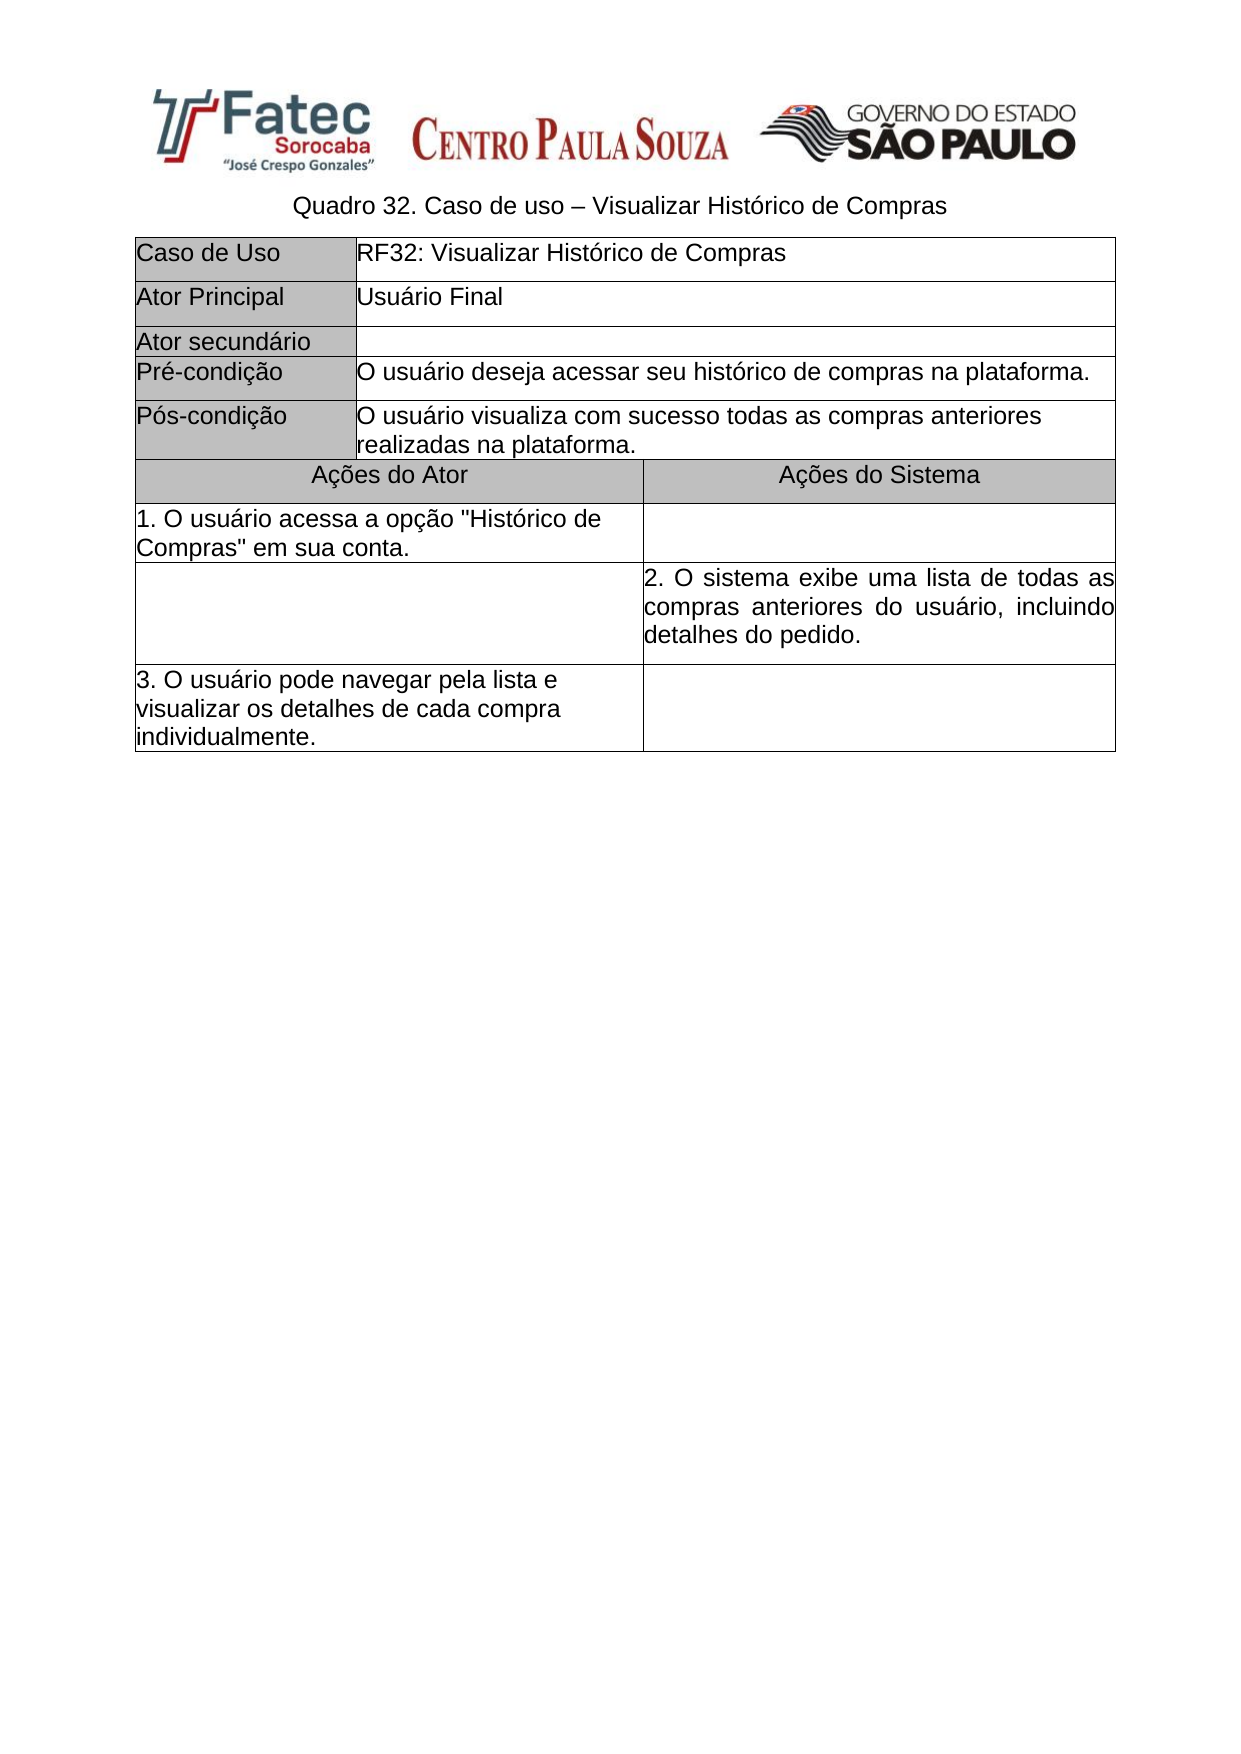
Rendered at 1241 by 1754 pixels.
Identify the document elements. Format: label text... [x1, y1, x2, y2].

table_cell Usuário Final [357, 282, 1115, 326]
table_cell 2. O sistema exibe uma lista de todas as compras anteriores do usuário, incluindo detalhes do pedido. [644, 563, 1115, 664]
table_cell Ator Principal [136, 282, 356, 326]
table_cell Pré-condição [136, 357, 356, 400]
table_cell Ações do Ator [136, 460, 643, 503]
table_cell 3. O usuário pode navegar pela lista e visualizar os detalhes de cada compra individualmente. [136, 665, 643, 751]
table_cell O usuário visualiza com sucesso todas as compras anteriores realizadas na plataforma. [357, 401, 1115, 459]
table_header RF32: Visualizar Histórico de Compras [357, 238, 1115, 281]
table_cell 1. O usuário acessa a opção "Histórico de Compras" em sua conta. [136, 504, 643, 562]
table_cell O usuário deseja acessar seu histórico de compras na plataforma. [357, 357, 1115, 400]
table_cell Ator secundário [136, 327, 356, 356]
table_cell [644, 665, 1115, 751]
text Quadro 32. Caso de uso – Visualizar Histórico de Compras [135, 191, 1105, 220]
table_cell Pós-condição [136, 401, 356, 459]
table_header Caso de Uso [136, 238, 356, 281]
table_cell [136, 563, 643, 664]
picture [135, 73, 1079, 191]
table_cell [644, 504, 1115, 562]
table_cell Ações do Sistema [644, 460, 1115, 503]
table_cell [357, 327, 1115, 356]
